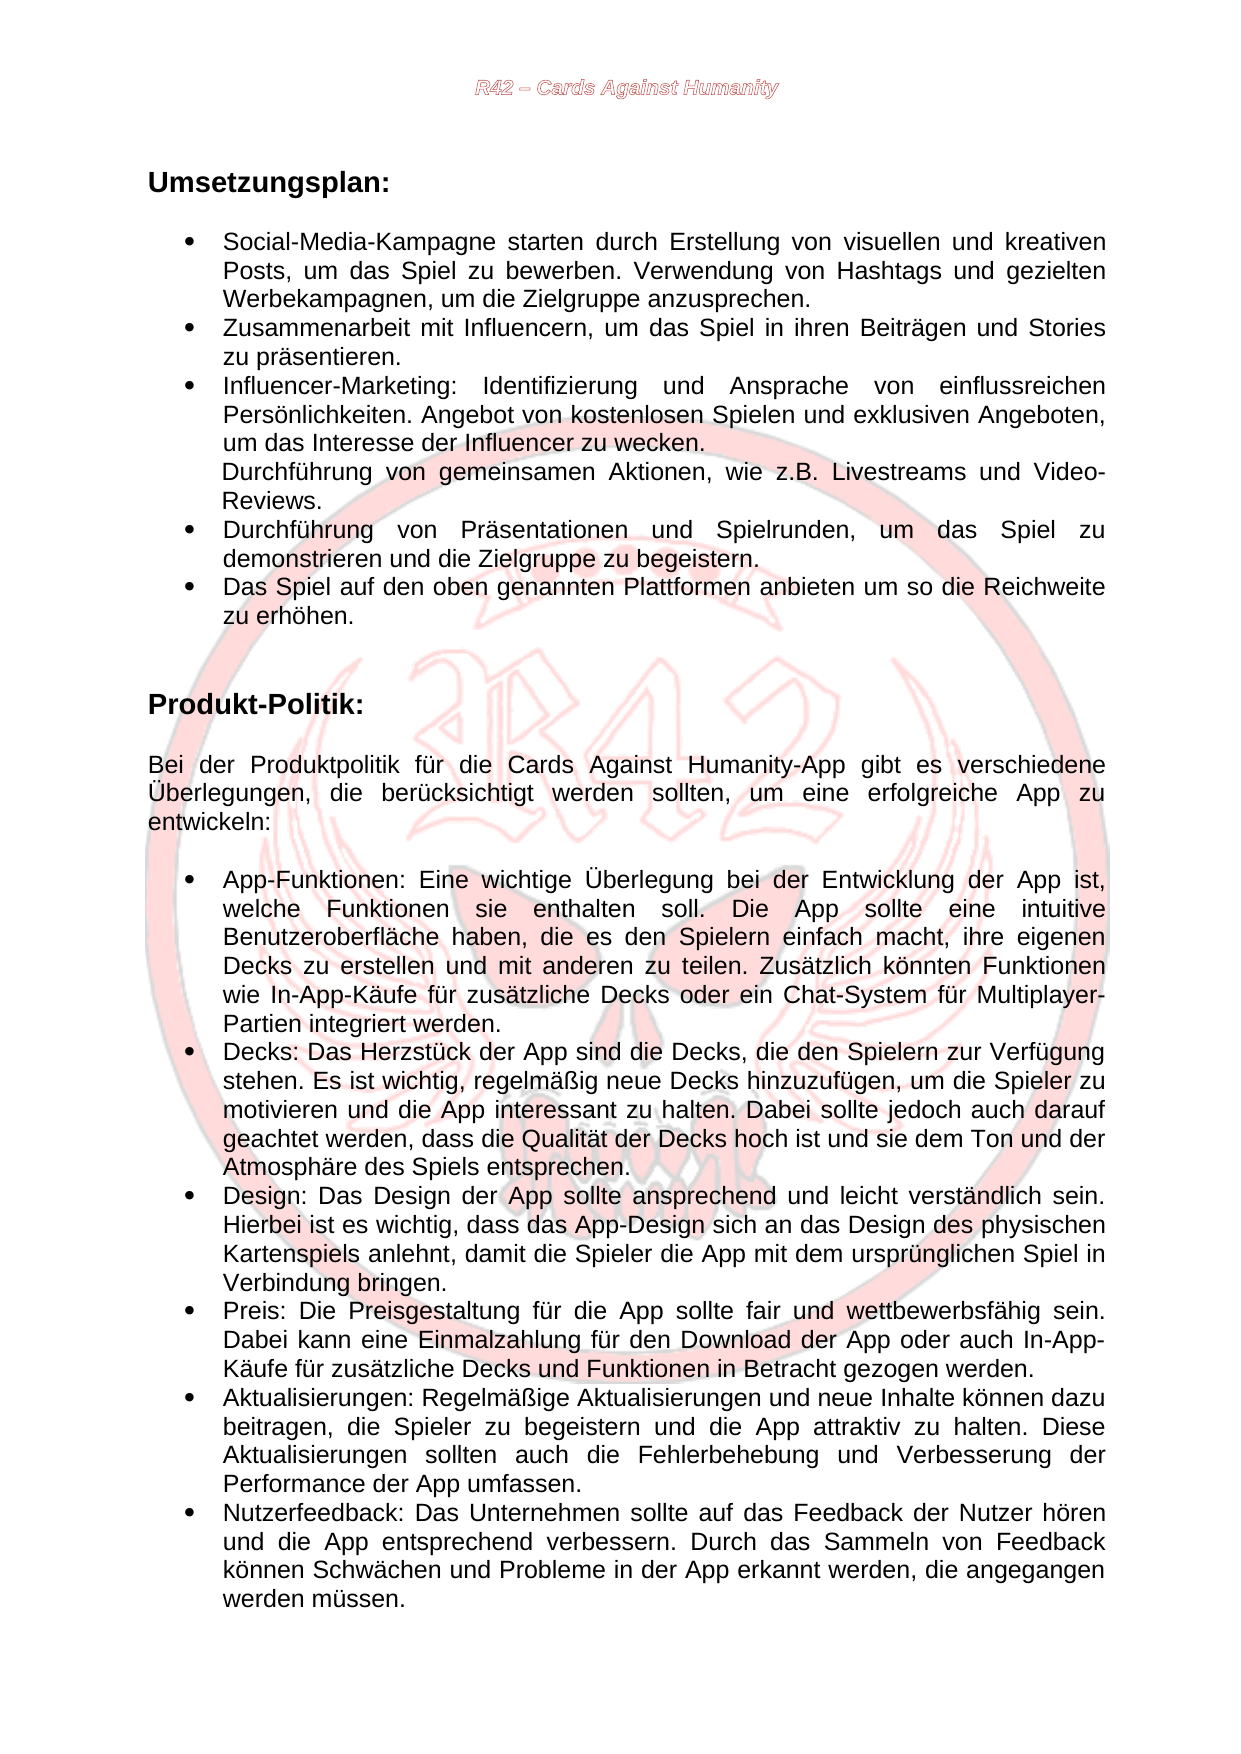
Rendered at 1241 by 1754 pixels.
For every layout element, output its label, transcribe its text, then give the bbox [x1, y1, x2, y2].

list Aktualisierungen: Regelmäßige Aktualisierungen und neue Inhalte können dazu beitragen, die Spieler zu begeistern und die App attraktiv zu halten. Diese Aktualisierungen sollten auch die Fehlerbehebung und Verbesserung der Performance der App umfassen. [185, 1383, 1107, 1498]
list Zusammenarbeit mit Influencern, um das Spiel in ihren Beiträgen und Stories zu präsentieren. [185, 313, 1107, 371]
list Durchführung von Präsentationen und Spielrunden, um das Spiel zu demonstrieren und die Zielgruppe zu begeistern. [185, 515, 1107, 572]
list Nutzerfeedback: Das Unternehmen sollte auf das Feedback der Nutzer hören und die App entsprechend verbessern. Durch das Sammeln von Feedback können Schwächen und Probleme in der App erkannt werden, die angegangen werden müssen. [185, 1498, 1107, 1613]
list Preis: Die Preisgestaltung für die App sollte fair und wettbewerbsfähig sein. Dabei kann eine Einmalzahlung für den Download der App oder auch In-App-Käufe für zusätzliche Decks und Funktionen in Betracht gezogen werden. [185, 1296, 1107, 1383]
list Decks: Das Herzstück der App sind die Decks, die den Spielern zur Verfügung stehen. Es ist wichtig, regelmäßig neue Decks hinzuzufügen, um die Spieler zu motivieren und die App interessant zu halten. Dabei sollte jedoch auch darauf geachtet werden, dass die Qualität der Decks hoch ist und sie dem Ton und der Atmosphäre des Spiels entsprechen. [185, 1037, 1107, 1181]
list App-Funktionen: Eine wichtige Überlegung bei der Entwicklung der App ist, welche Funktionen sie enthalten soll. Die App sollte eine intuitive Benutzeroberfläche haben, die es den Spielern einfach macht, ihre eigenen Decks zu erstellen und mit anderen zu teilen. Zusätzlich könnten Funktionen wie In-App-Käufe für zusätzliche Decks oder ein Chat-System für Multiplayer-Partien integriert werden. [185, 865, 1107, 1037]
text Umsetzungsplan: [148, 164, 1107, 198]
list Social-Media-Kampagne starten durch Erstellung von visuellen und kreativen Posts, um das Spiel zu bewerben. Verwendung von Hashtags und gezielten Werbekampagnen, um die Zielgruppe anzusprechen. [185, 227, 1107, 313]
list Das Spiel auf den oben genannten Plattformen anbieten um so die Reichweite zu erhöhen. [185, 572, 1107, 630]
list Influencer-Marketing: Identifizierung und Ansprache von einflussreichen Persönlichkeiten. Angebot von kostenlosen Spielen und exklusiven Angeboten, um das Interesse der Influencer zu wecken. [185, 371, 1107, 457]
text Bei der Produktpolitik für die Cards Against Humanity-App gibt es verschiedene Überlegungen, die berücksichtigt werden sollten, um eine erfolgreiche App zu entwickeln: [148, 750, 1107, 836]
list Design: Das Design der App sollte ansprechend und leicht verständlich sein. Hierbei ist es wichtig, dass das App-Design sich an das Design des physischen Kartenspiels anlehnt, damit die Spieler die App mit dem ursprünglichen Spiel in Verbindung bringen. [185, 1181, 1107, 1296]
text Produkt-Politik: [148, 687, 1107, 721]
text Durchführung von gemeinsamen Aktionen, wie z.B. Livestreams und Video-Reviews. [221, 457, 1107, 515]
